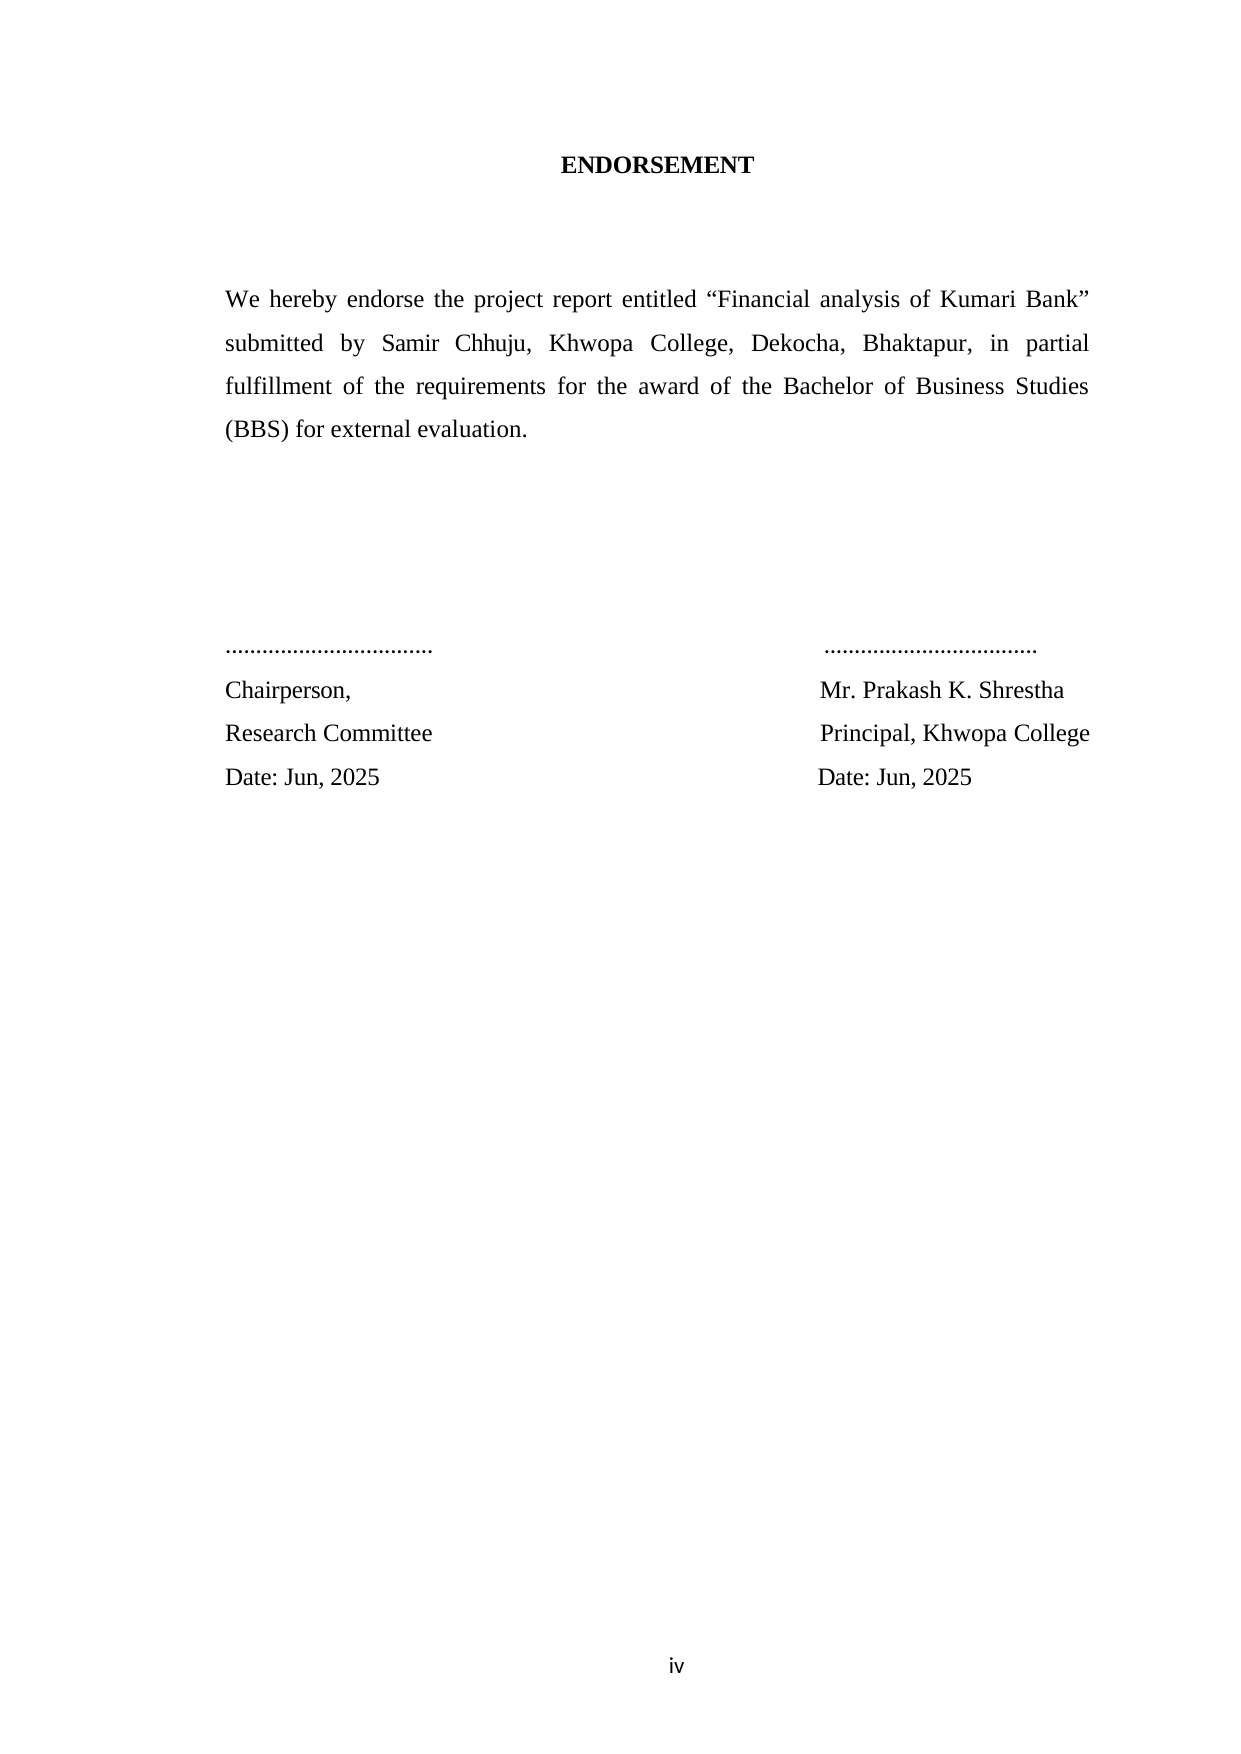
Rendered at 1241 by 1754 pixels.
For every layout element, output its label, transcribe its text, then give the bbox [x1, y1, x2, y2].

text We hereby endorse the project report entitled “Financial analysis of Kumari Bank” submitted by Samir Chhuju, Khwopa College, Dekocha, Bhaktapur, in partial fulfillment of the requirements for the award of the Bachelor of Business Studies (BBS) for external evaluation. [225, 284, 1090, 443]
subtitle ENDORSEMENT [225, 150, 1090, 179]
text .................................. ................................... [225, 629, 1090, 660]
text Date: Jun, 2025 Date: Jun, 2025 [225, 762, 1090, 790]
text Chairperson, Mr. Prakash K. Shrestha [225, 675, 1090, 704]
text Research Committee Principal, Khwopa College [225, 718, 1090, 747]
